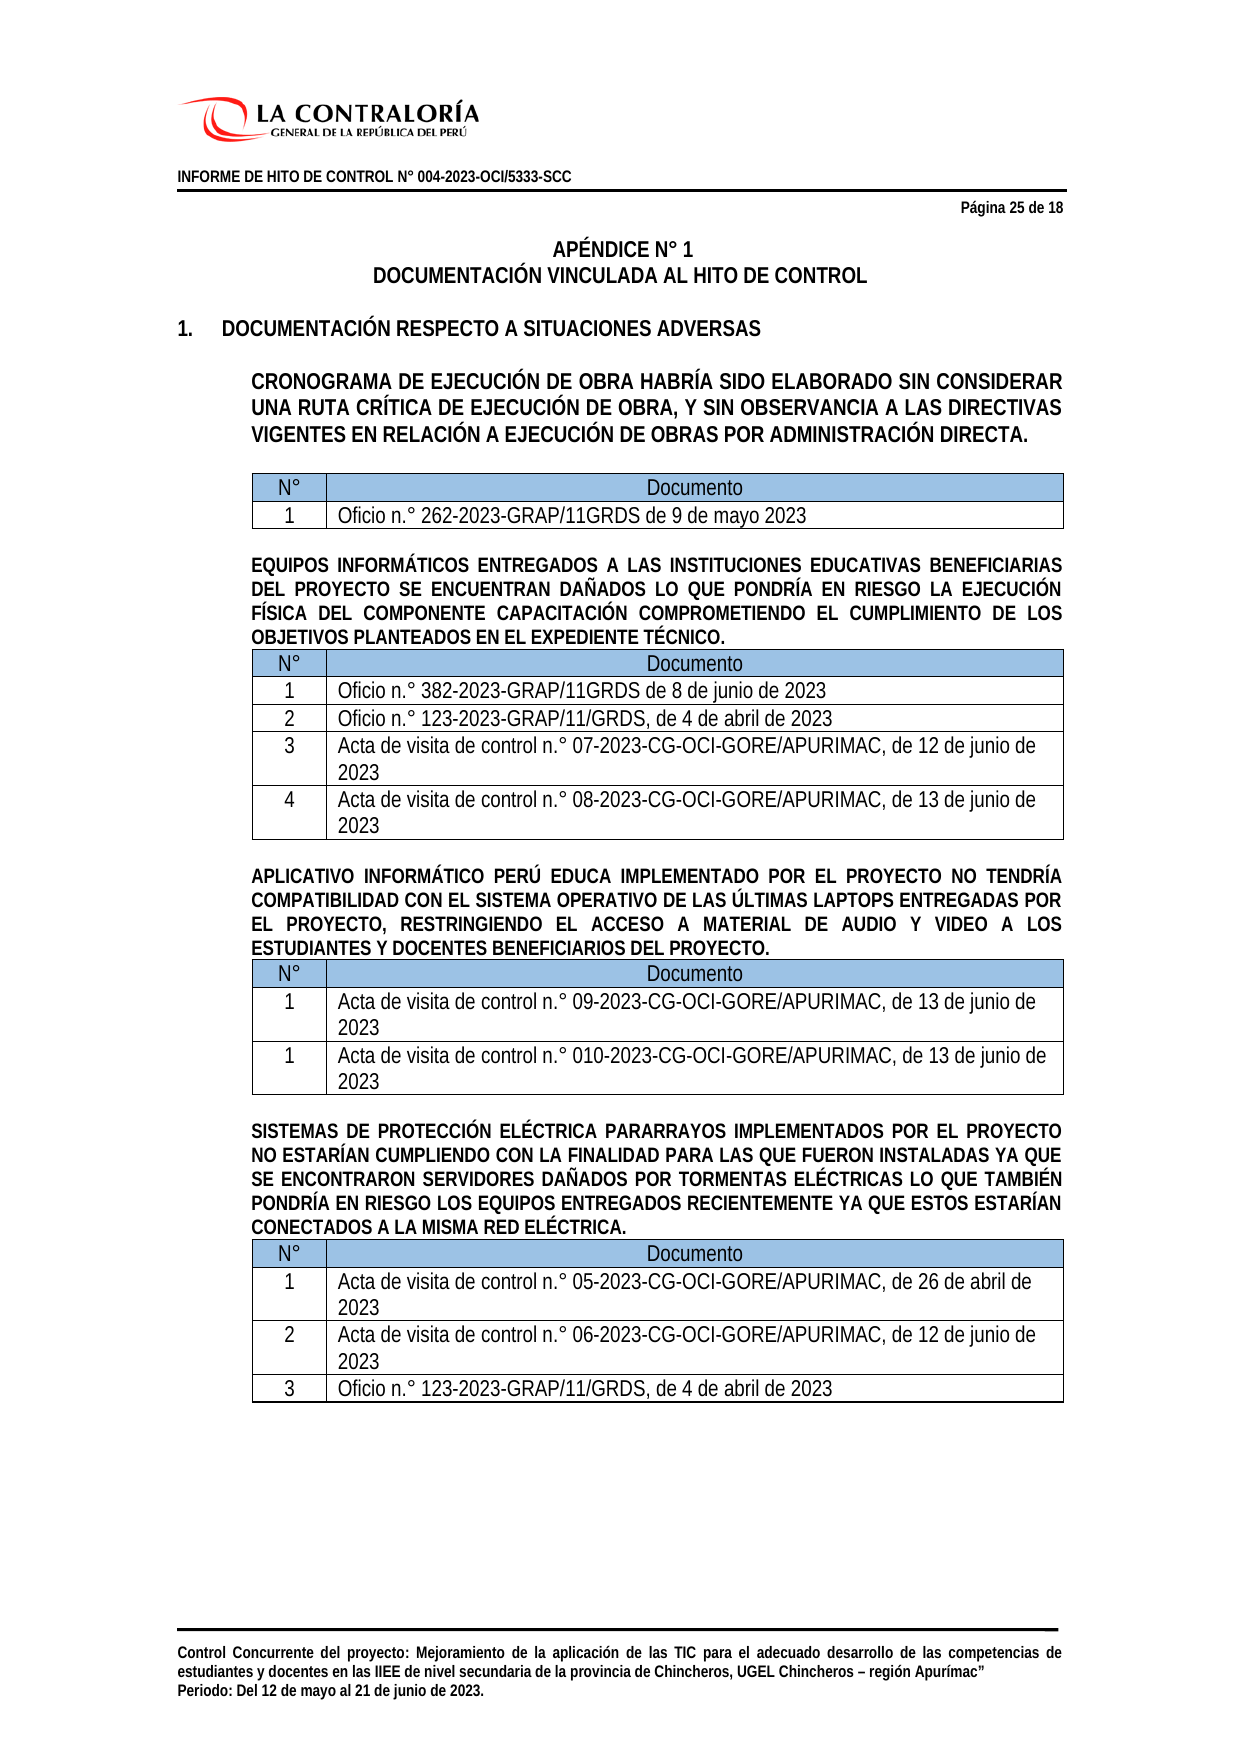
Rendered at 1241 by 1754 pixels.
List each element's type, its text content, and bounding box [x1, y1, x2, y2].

table_cell Acta de visita de control n.° 06-2023-CG-OCI-GORE/APURIMAC, de 12 de junio de 2023 [327, 1321, 1063, 1374]
table_cell Oficio n.° 123-2023-GRAP/11/GRDS, de 4 de abril de 2023 [327, 705, 1063, 731]
text APÉNDICE N° 1 [177, 236, 1063, 262]
table_cell Acta de visita de control n.° 010-2023-CG-OCI-GORE/APURIMAC, de 13 de junio de 2023 [327, 1042, 1063, 1094]
table_cell 1 [253, 1268, 326, 1320]
table_header Documento [327, 1240, 1063, 1267]
table_cell 1 [253, 1042, 326, 1094]
text APLICATIVO INFORMÁTICO PERÚ EDUCA IMPLEMENTADO POR EL PROYECTO NO TENDRÍA COMPATIBILIDAD CON EL SISTEMA OPERATIVO DE LAS ÚLTIMAS LAPTOPS ENTREGADAS POR EL PROYECTO, RESTRINGIENDO EL ACCESO A MATERIAL DE AUDIO Y VIDEO A LOS ESTUDIANTES Y DOCENTES BENEFICIARIOS DEL PROYECTO. [251, 863, 1063, 959]
table_header N° [253, 474, 326, 501]
table_cell Acta de visita de control n.° 08-2023-CG-OCI-GORE/APURIMAC, de 13 de junio de 2023 [327, 786, 1063, 838]
picture [177, 73, 479, 167]
table_header N° [253, 1240, 326, 1267]
table_cell Acta de visita de control n.° 09-2023-CG-OCI-GORE/APURIMAC, de 13 de junio de 2023 [327, 988, 1063, 1041]
table_cell Acta de visita de control n.° 05-2023-CG-OCI-GORE/APURIMAC, de 26 de abril de 2023 [327, 1268, 1063, 1320]
text SISTEMAS DE PROTECCIÓN ELÉCTRICA PARARRAYOS IMPLEMENTADOS POR EL PROYECTO NO ESTARÍAN CUMPLIENDO CON LA FINALIDAD PARA LAS QUE FUERON INSTALADAS YA QUE SE ENCONTRARON SERVIDORES DAÑADOS POR TORMENTAS ELÉCTRICAS LO QUE TAMBIÉN PONDRÍA EN RIESGO LOS EQUIPOS ENTREGADOS RECIENTEMENTE YA QUE ESTOS ESTARÍAN CONECTADOS A LA MISMA RED ELÉCTRICA. [251, 1119, 1063, 1239]
table_cell 4 [253, 786, 326, 838]
text DOCUMENTACIÓN VINCULADA AL HITO DE CONTROL [177, 262, 1063, 289]
table_header Documento [327, 650, 1063, 676]
table_cell 2 [253, 705, 326, 731]
table_cell Oficio n.° 262-2023-GRAP/11GRDS de 9 de mayo 2023 [327, 502, 1063, 528]
table_cell 1 [253, 677, 326, 704]
list CRONOGRAMA DE EJECUCIÓN DE OBRA HABRÍA SIDO ELABORADO SIN CONSIDERAR UNA RUTA CRÍTICA DE EJECUCIÓN DE OBRA, Y SIN OBSERVANCIA A LAS DIRECTIVAS VIGENTES EN RELACIÓN A EJECUCIÓN DE OBRAS POR ADMINISTRACIÓN DIRECTA. [251, 368, 1063, 447]
table_header Documento [327, 960, 1063, 987]
table_cell Acta de visita de control n.° 07-2023-CG-OCI-GORE/APURIMAC, de 12 de junio de 2023 [327, 732, 1063, 785]
table_header N° [253, 960, 326, 987]
table_header Documento [327, 474, 1063, 501]
table_cell Oficio n.° 123-2023-GRAP/11/GRDS, de 4 de abril de 2023 [327, 1375, 1063, 1401]
list DOCUMENTACIÓN RESPECTO A SITUACIONES ADVERSAS [177, 315, 1063, 341]
table_cell 3 [253, 732, 326, 785]
text EQUIPOS INFORMÁTICOS ENTREGADOS A LAS INSTITUCIONES EDUCATIVAS BENEFICIARIAS DEL PROYECTO SE ENCUENTRAN DAÑADOS LO QUE PONDRÍA EN RIESGO LA EJECUCIÓN FÍSICA DEL COMPONENTE CAPACITACIÓN COMPROMETIENDO EL CUMPLIMIENTO DE LOS OBJETIVOS PLANTEADOS EN EL EXPEDIENTE TÉCNICO. [251, 553, 1063, 649]
table_cell 1 [253, 502, 326, 528]
table_cell 3 [253, 1375, 326, 1401]
table_cell 1 [253, 988, 326, 1041]
table_cell 2 [253, 1321, 326, 1374]
table_header N° [253, 650, 326, 676]
table_cell Oficio n.° 382-2023-GRAP/11GRDS de 8 de junio de 2023 [327, 677, 1063, 704]
